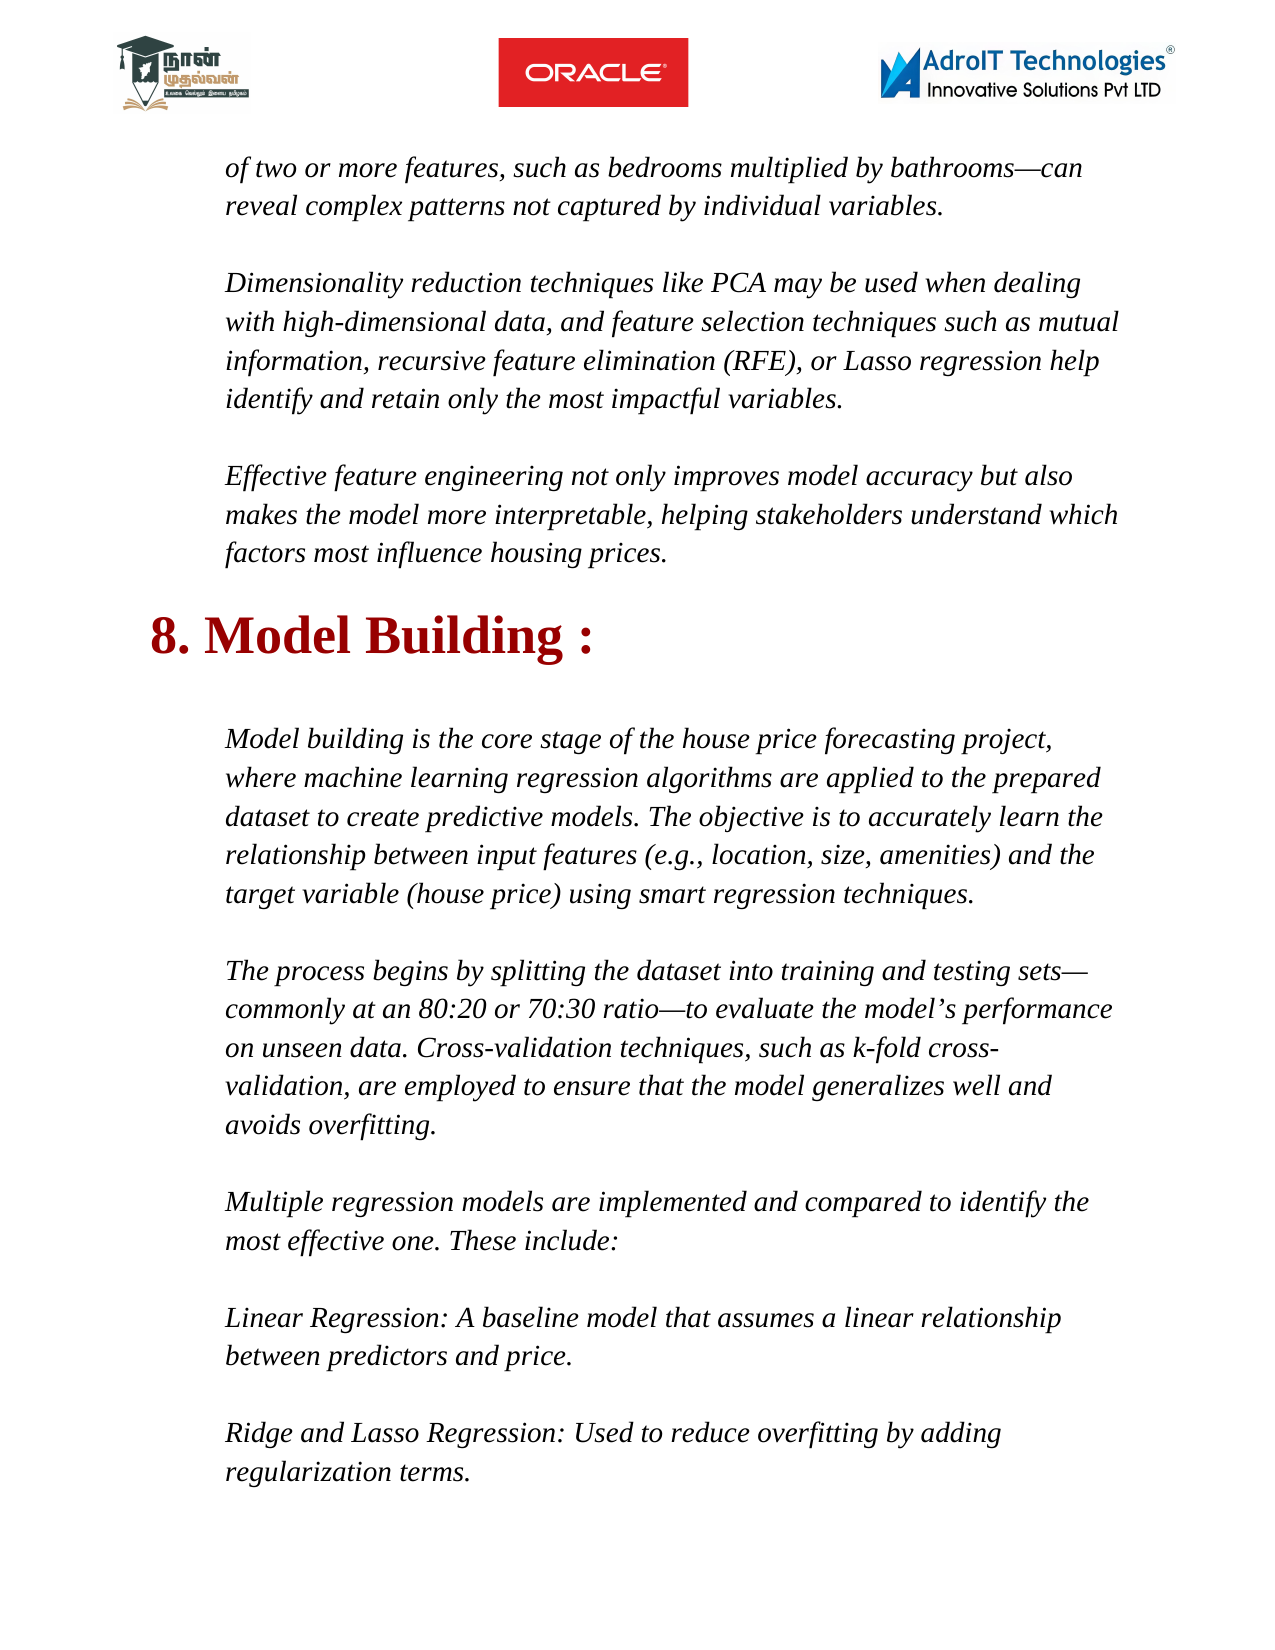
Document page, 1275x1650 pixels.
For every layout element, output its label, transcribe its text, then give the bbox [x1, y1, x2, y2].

picture [878, 42, 1177, 104]
text Effective feature engineering not only improves model accuracy but also makes the model more interpretable, helping stakeholders understand which factors most influence housing prices. [225, 458, 1125, 569]
text Dimensionality reduction techniques like PCA may be used when dealing with high-dimensional data, and feature selection techniques such as mutual information, recursive feature elimination (RFE), or Lasso regression help identify and retain only the most impactful variables. [225, 266, 1125, 415]
text The process begins by splitting the dataset into training and testing sets—commonly at an 80:20 or 70:30 ratio—to evaluate the model’s performance on unseen data. Cross-validation techniques, such as k-fold cross-validation, are employed to ensure that the model generalizes well and avoids overfitting. [225, 953, 1125, 1141]
picture [498, 38, 689, 107]
subtitle 8. Model Building : [150, 603, 1125, 665]
text Model building is the core stage of the house price forecasting project, where machine learning regression algorithms are applied to the prepared dataset to create predictive models. The objective is to accurately learn the relationship between input features (e.g., location, size, amenities) and the target variable (house price) using smart regression techniques. [225, 722, 1125, 909]
text Linear Regression: A baseline model that assumes a linear relationship between predictors and price. [225, 1300, 1125, 1372]
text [225, 150, 1125, 222]
picture [112, 32, 251, 114]
text Ridge and Lasso Regression: Used to reduce overfitting by adding regularization terms. [225, 1415, 1125, 1487]
text Multiple regression models are implemented and compared to identify the most effective one. These include: [225, 1184, 1125, 1256]
